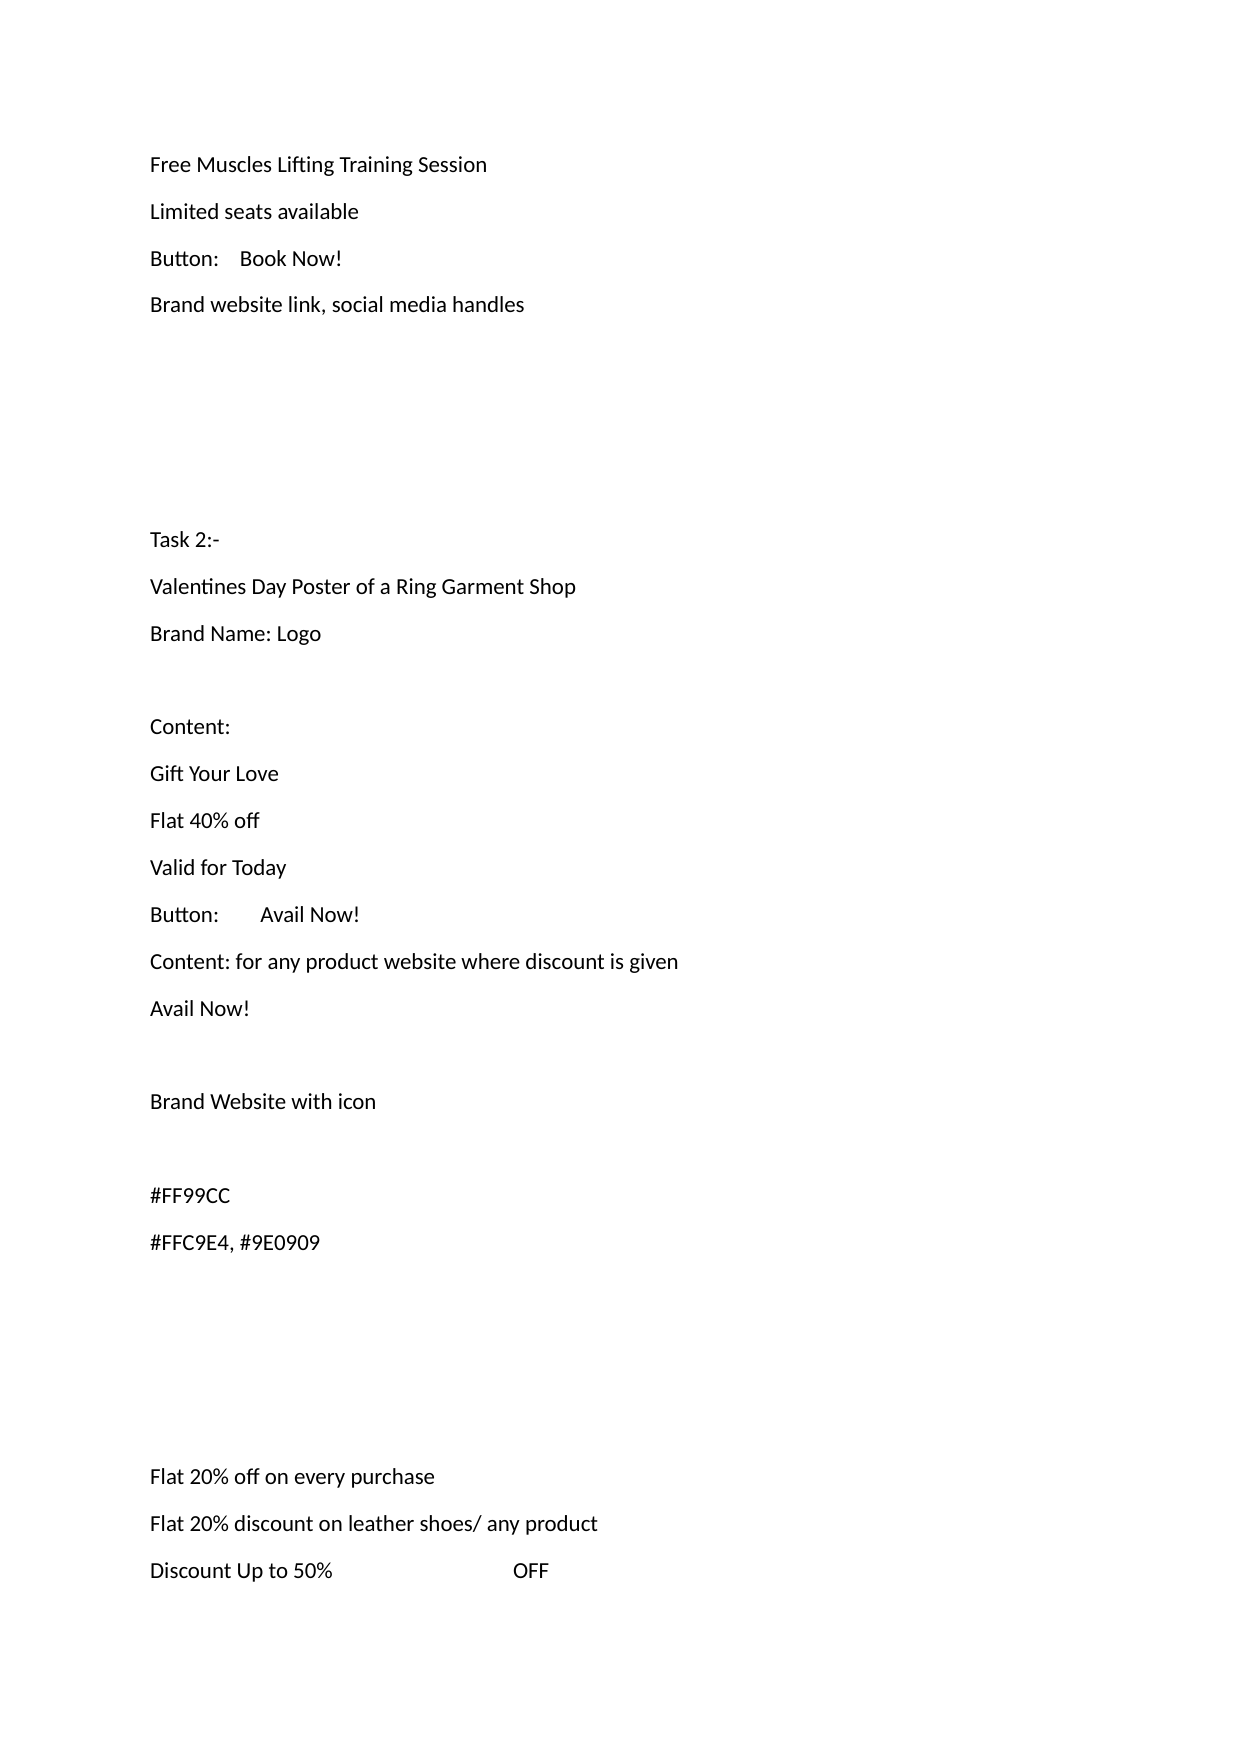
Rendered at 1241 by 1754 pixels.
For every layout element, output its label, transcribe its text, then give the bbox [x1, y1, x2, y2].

text #FF99CC [150, 1181, 1090, 1209]
text Flat 20% off on every purchase [150, 1462, 1090, 1491]
text Content: [150, 712, 1090, 741]
text Flat 40% off [150, 806, 1090, 834]
text Valid for Today [150, 853, 1090, 881]
text Gift Your Love [150, 759, 1090, 787]
text #FFC9E4, #9E0909 [150, 1228, 1090, 1256]
text Content: for any product website where discount is given [150, 947, 1090, 975]
text Valentines Day Poster of a Ring Garment Shop [150, 572, 1090, 600]
text Button: Avail Now! [150, 900, 1090, 928]
text Free Muscles Lifting Training Session [150, 150, 1090, 178]
text Avail Now! [150, 994, 1090, 1022]
text Task 2:- [150, 525, 1090, 553]
text Brand Website with icon [150, 1087, 1090, 1116]
text Limited seats available [150, 197, 1090, 225]
text Brand Name: Logo [150, 619, 1090, 647]
text Flat 20% discount on leather shoes/ any product [150, 1509, 1090, 1537]
text Brand website link, social media handles [150, 291, 1090, 319]
text Button: Book Now! [150, 244, 1090, 272]
text Discount Up to 50% OFF [150, 1556, 1090, 1584]
